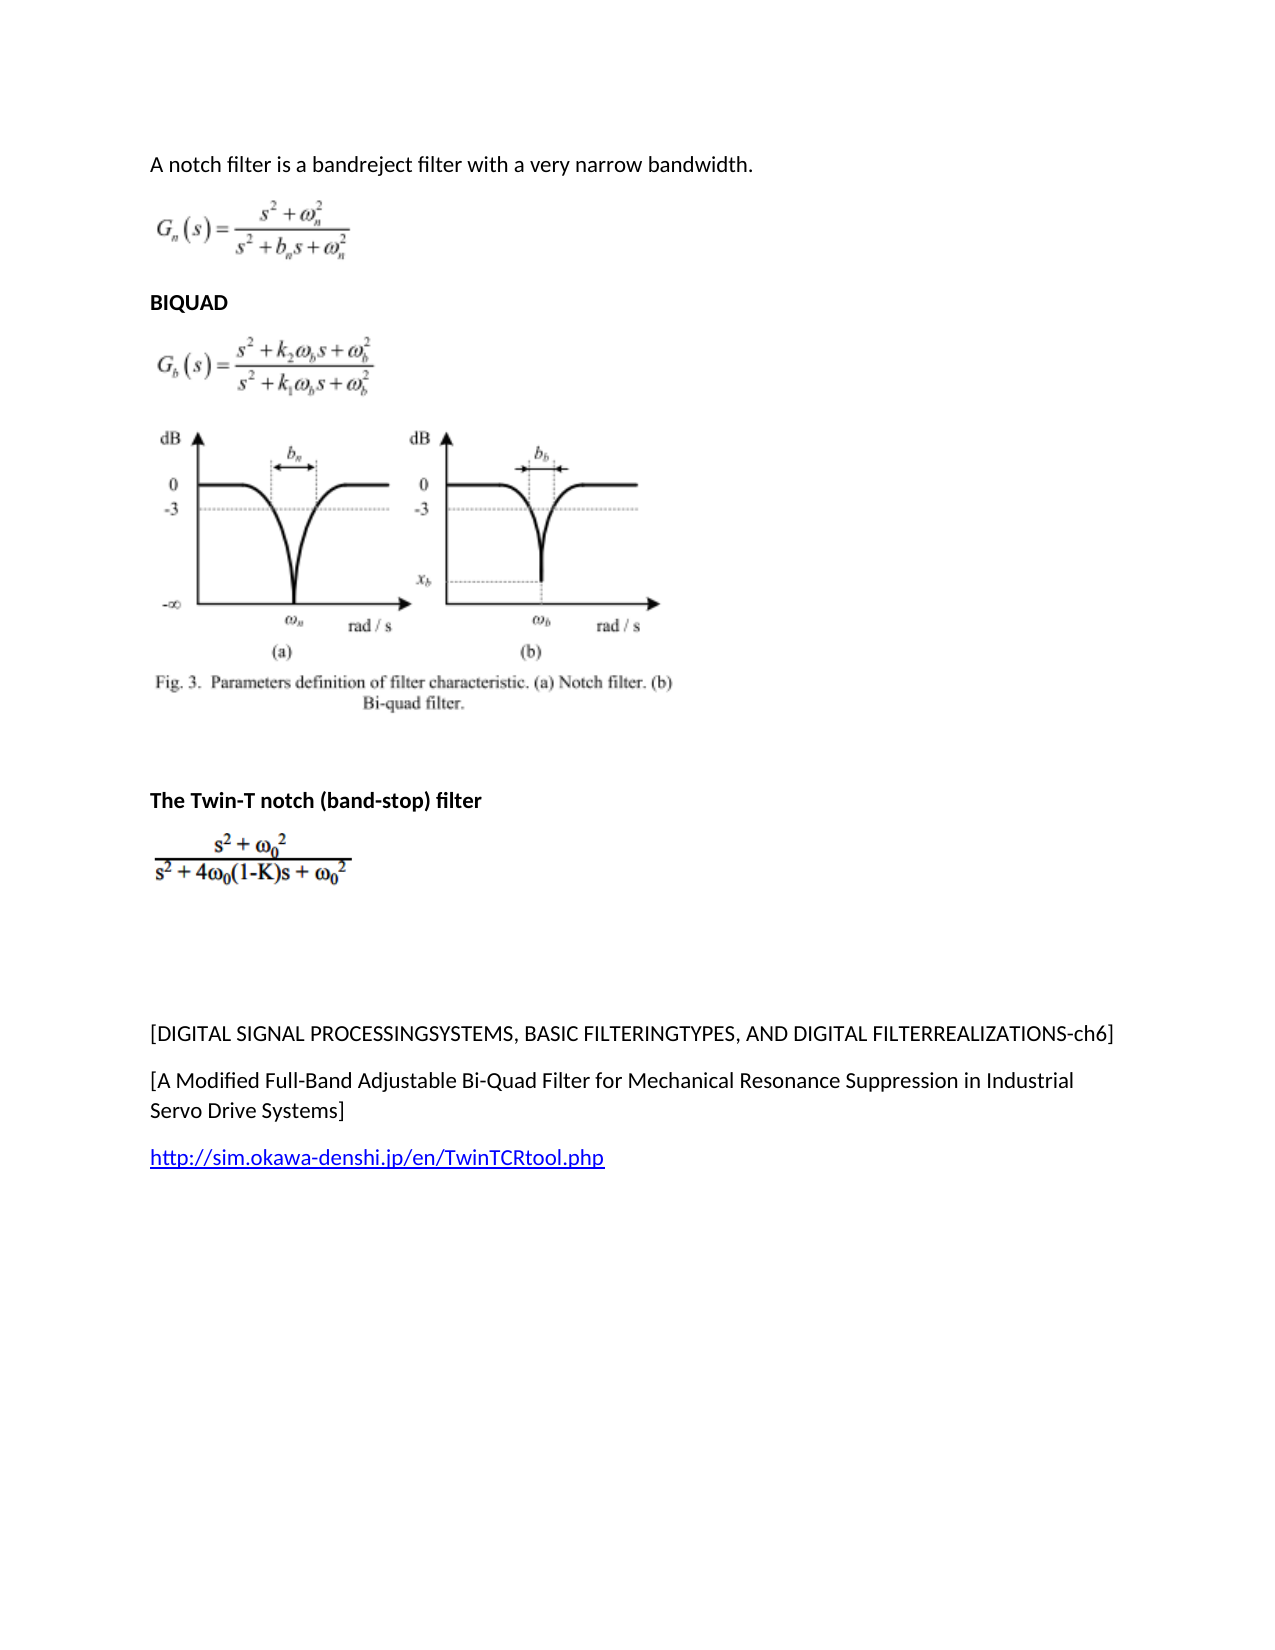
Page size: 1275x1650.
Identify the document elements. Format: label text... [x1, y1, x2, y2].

text BIQUAD [150, 288, 1125, 316]
text [A Modified Full-Band Adjustable Bi-Quad Filter for Mechanical Resonance Suppression in Industrial Servo Drive Systems] [150, 1066, 1125, 1124]
text http://sim.okawa-denshi.jp/en/TwinTCRtool.php [150, 1143, 1125, 1171]
text [DIGITAL SIGNAL PROCESSINGSYSTEMS, BASIC FILTERINGTYPES, AND DIGITAL FILTERREALIZATIONS-ch6] [150, 1019, 1125, 1047]
picture [150, 420, 679, 721]
picture [150, 833, 357, 907]
text The Twin-T notch (band-stop) filter [150, 786, 1125, 814]
text A notch filter is a bandreject filter with a very narrow bandwidth. [150, 150, 1125, 178]
picture [150, 196, 369, 269]
picture [150, 334, 391, 402]
